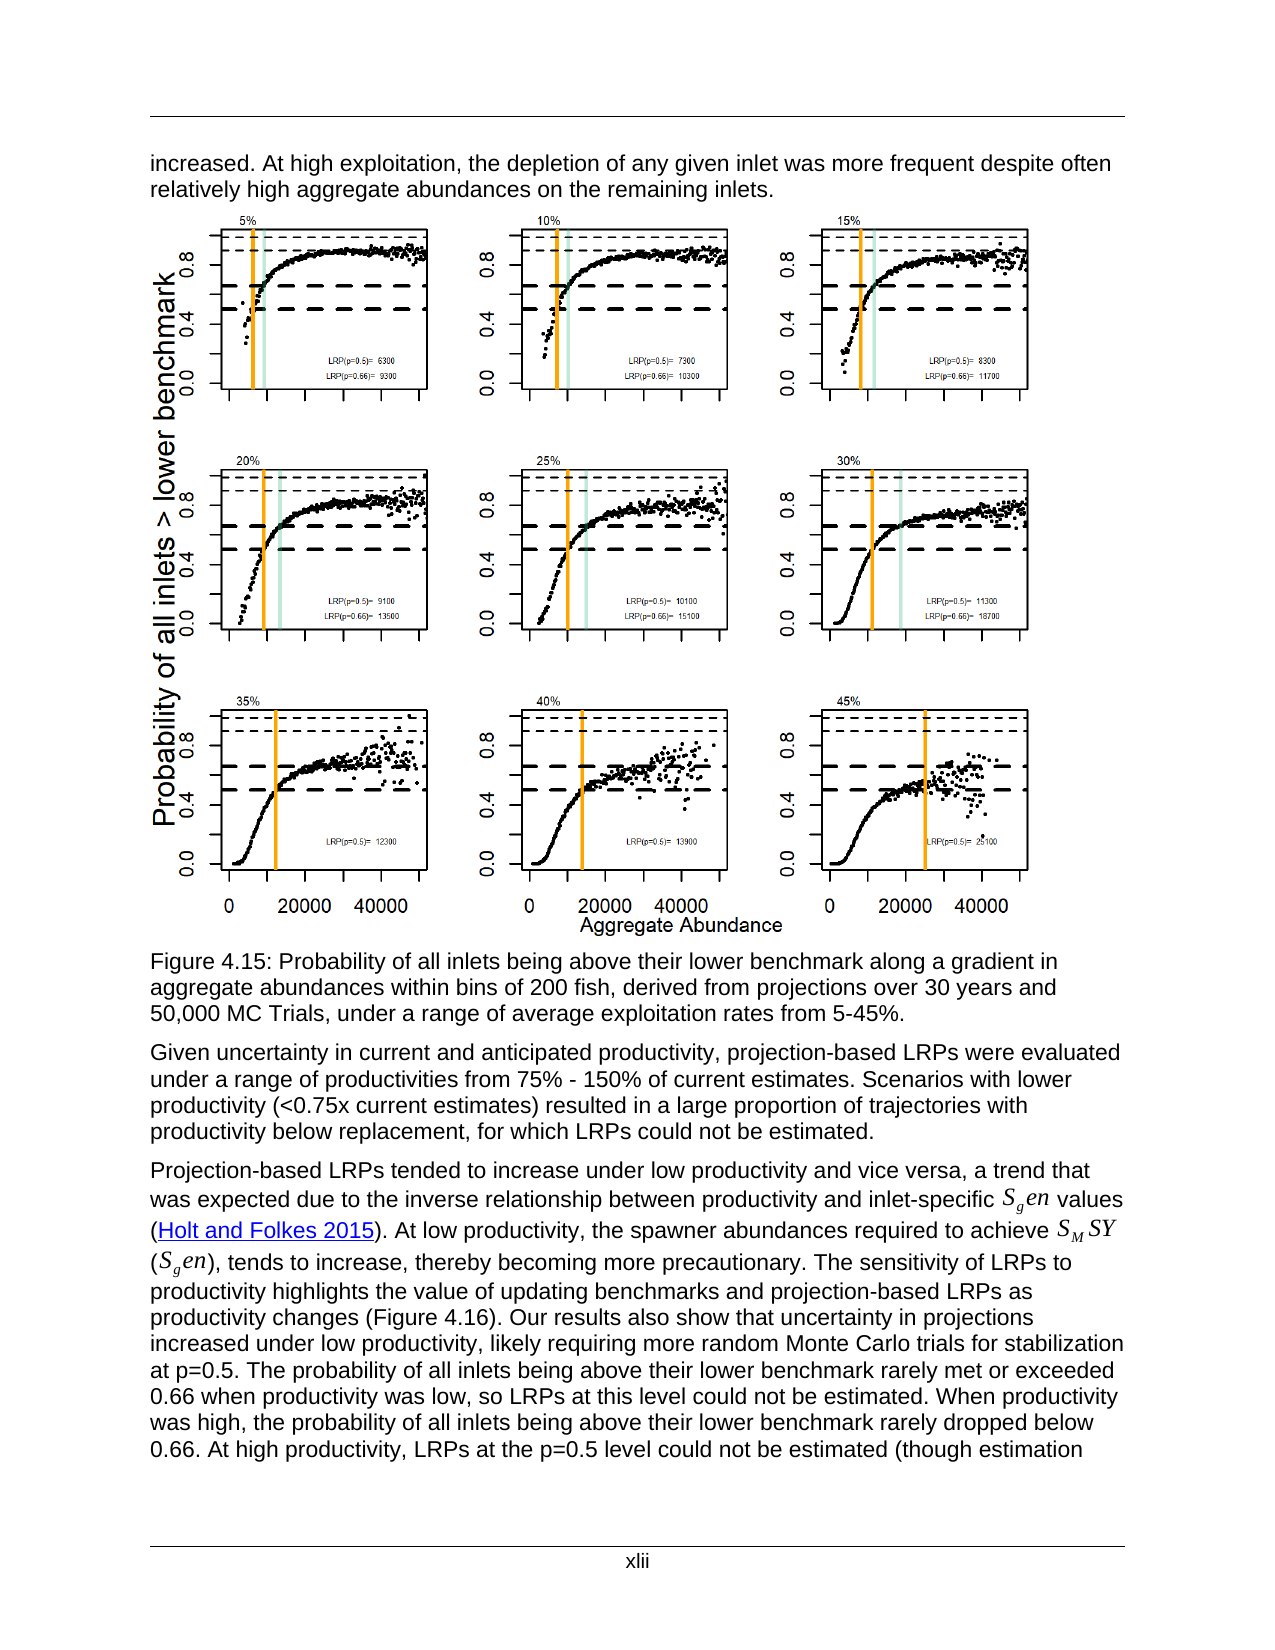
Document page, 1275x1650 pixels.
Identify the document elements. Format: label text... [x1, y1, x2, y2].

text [150, 150, 1125, 203]
picture [150, 215, 1050, 936]
text Given uncertainty in current and anticipated productivity, projection-based LRPs were evaluated under a range of productivities from 75% - 150% of current estimates. Scenarios with lower productivity (<0.75x current estimates) resulted in a large proportion of trajectories with productivity below replacement, for which LRPs could not be estimated. [150, 1039, 1125, 1145]
text Figure 4.15: Probability of all inlets being above their lower benchmark along a gradient in aggregate abundances within bins of 200 fish, derived from projections over 30 years and 50,000 MC Trials, under a range of average exploitation rates from 5-45%. [150, 948, 1125, 1027]
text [150, 1157, 1125, 1462]
